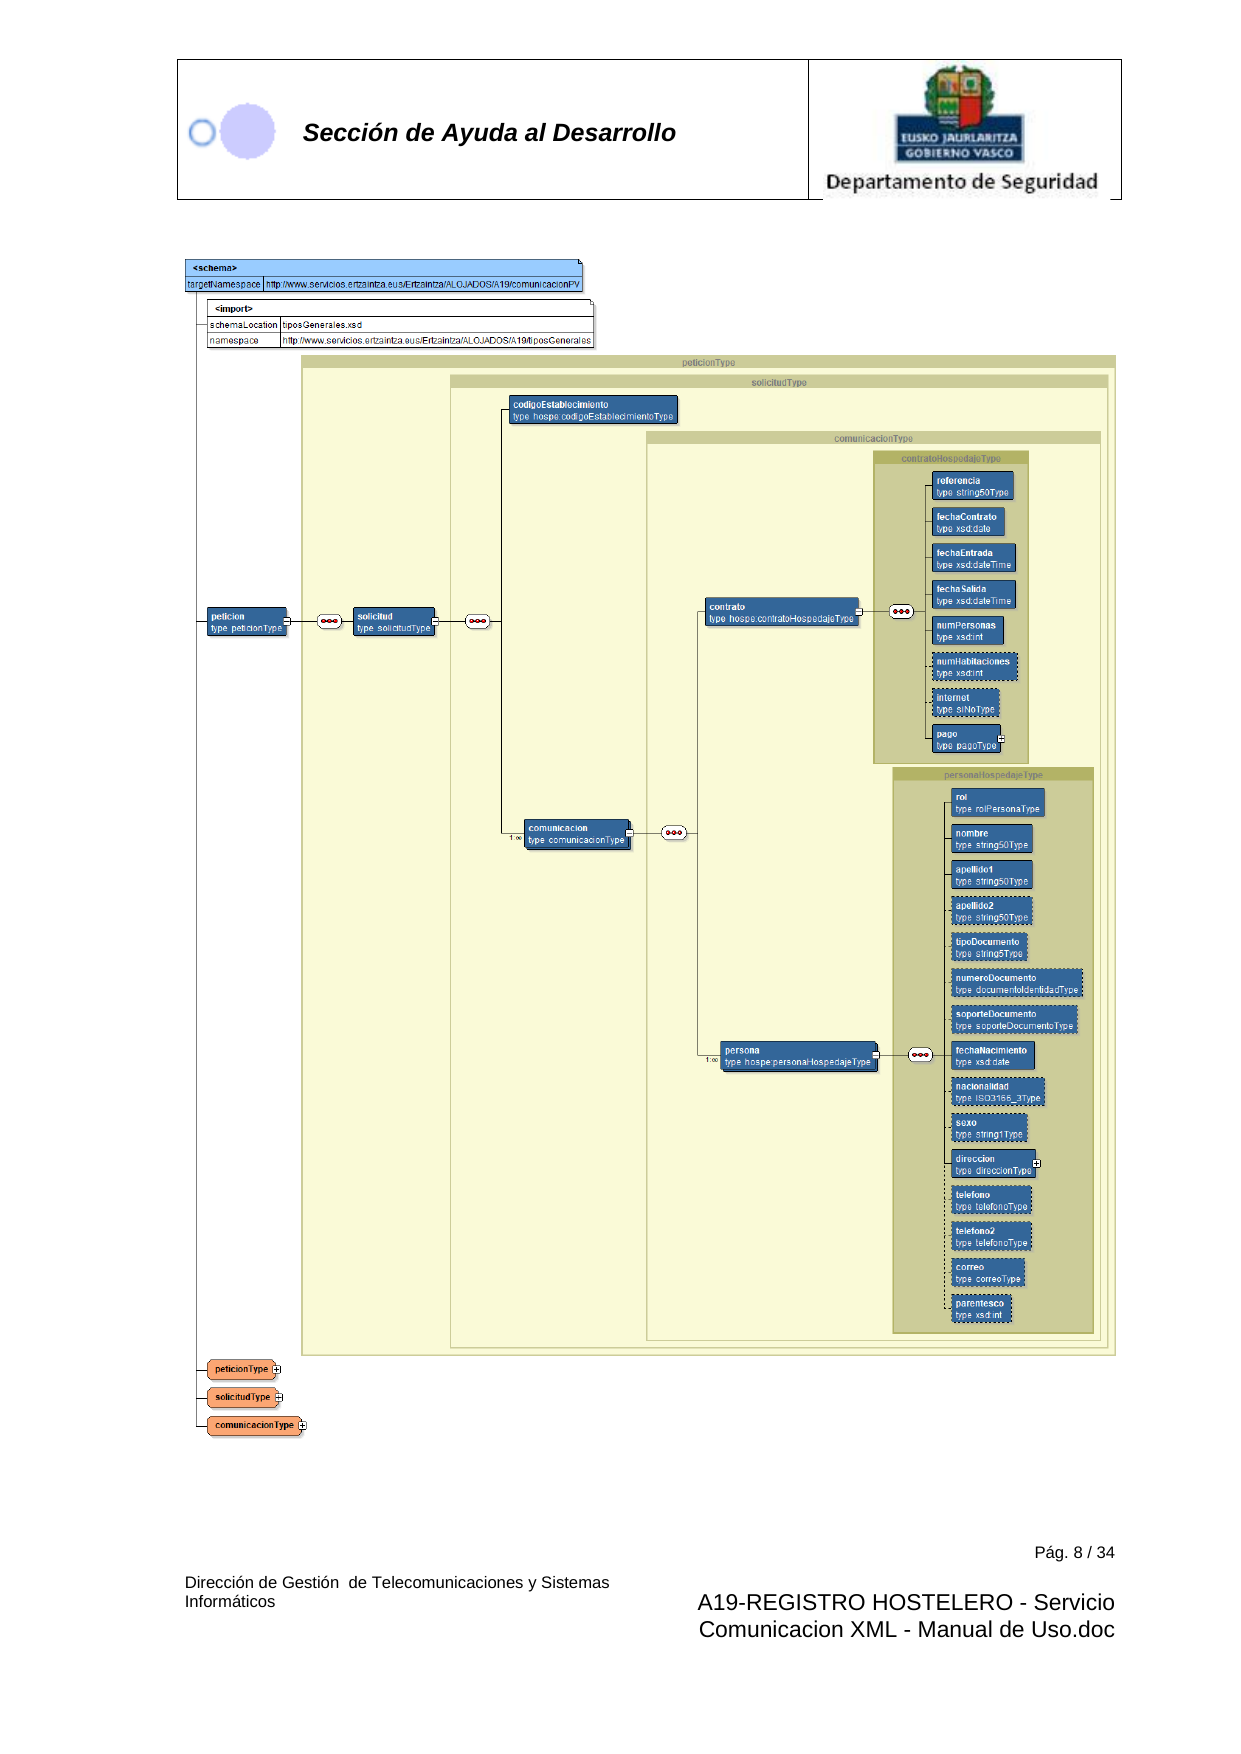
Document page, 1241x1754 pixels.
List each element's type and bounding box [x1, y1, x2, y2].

picture [178, 93, 284, 168]
picture [823, 60, 1111, 200]
picture [177, 251, 1123, 1447]
